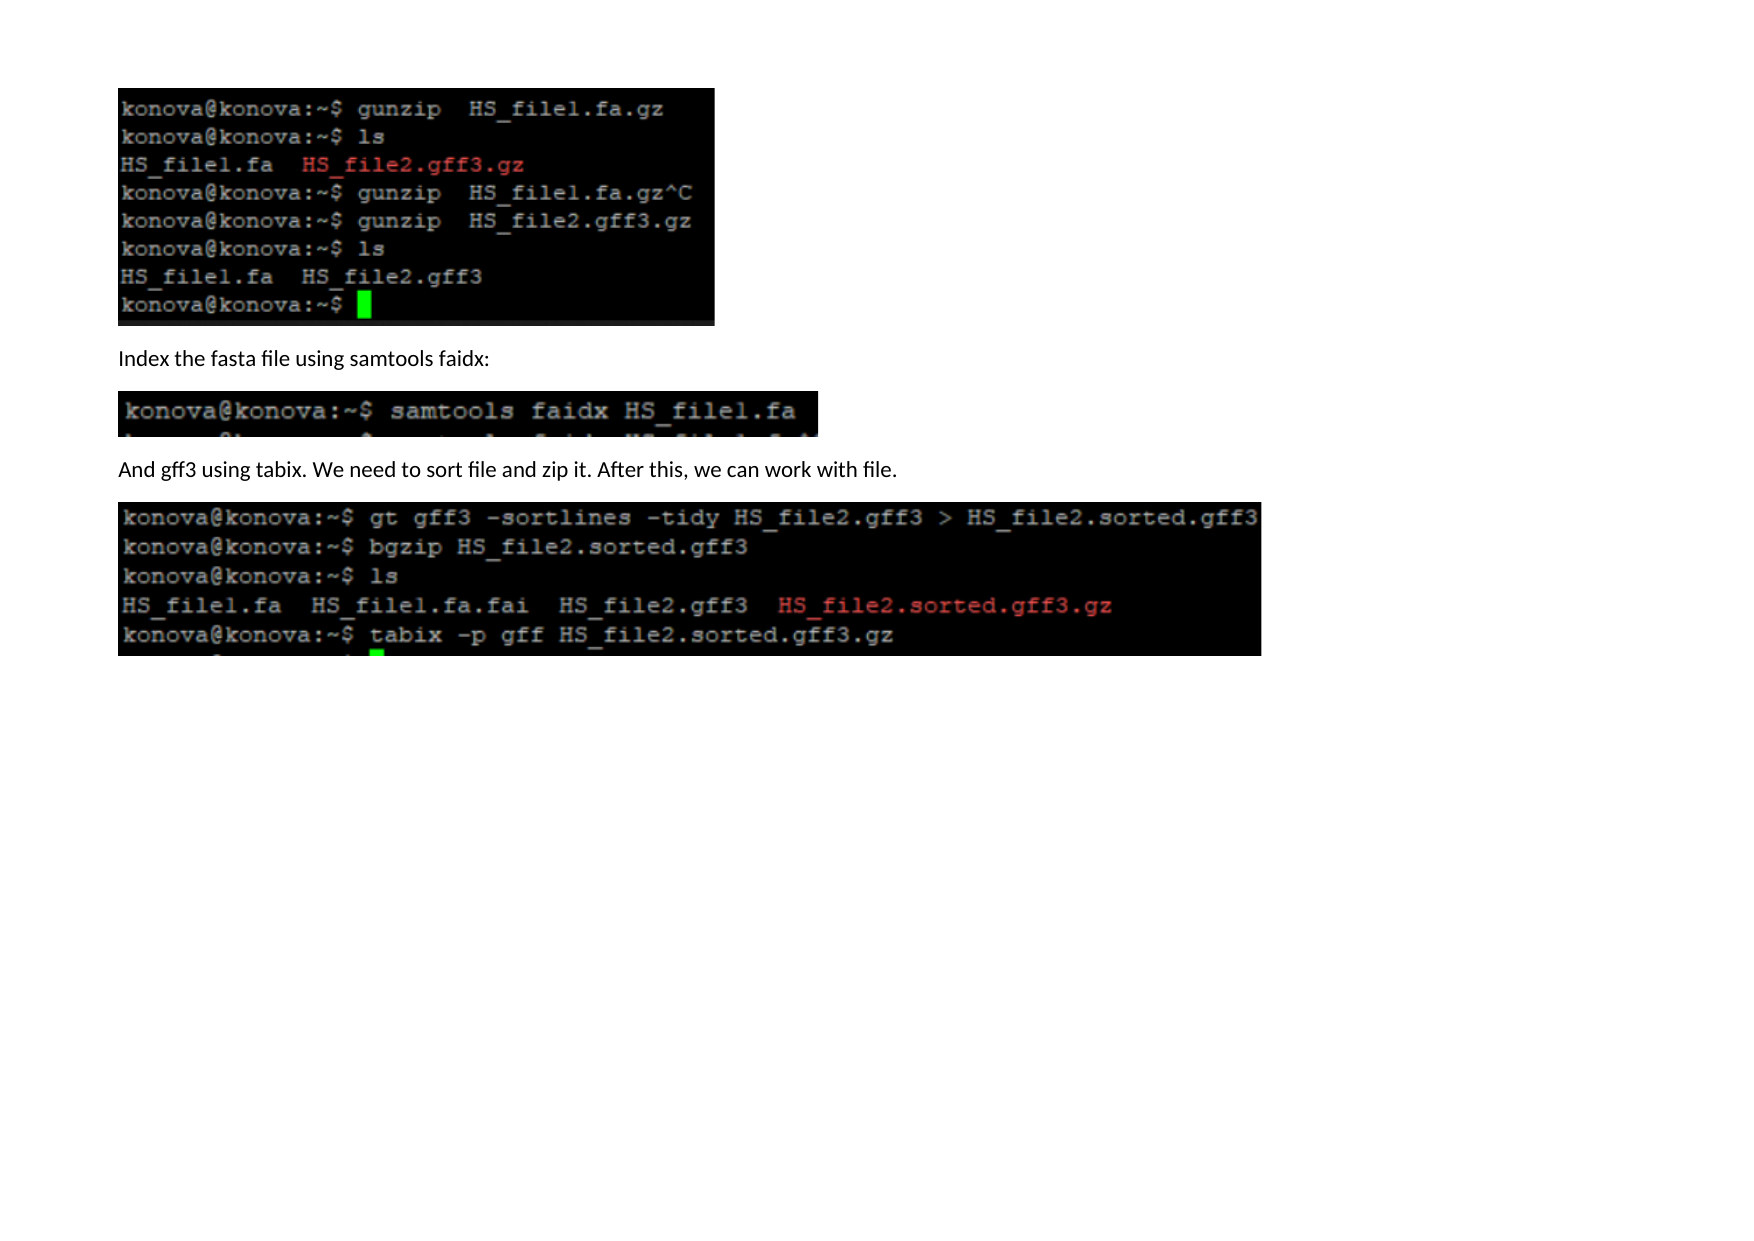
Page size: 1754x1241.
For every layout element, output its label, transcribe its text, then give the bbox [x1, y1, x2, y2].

text Index the fasta file using samtools faidx: [118, 344, 1636, 372]
picture [118, 391, 819, 437]
picture [118, 88, 715, 326]
text And gff3 using tabix. We need to sort file and zip it. After this, we can work with file. [118, 455, 1636, 483]
picture [118, 502, 1262, 656]
